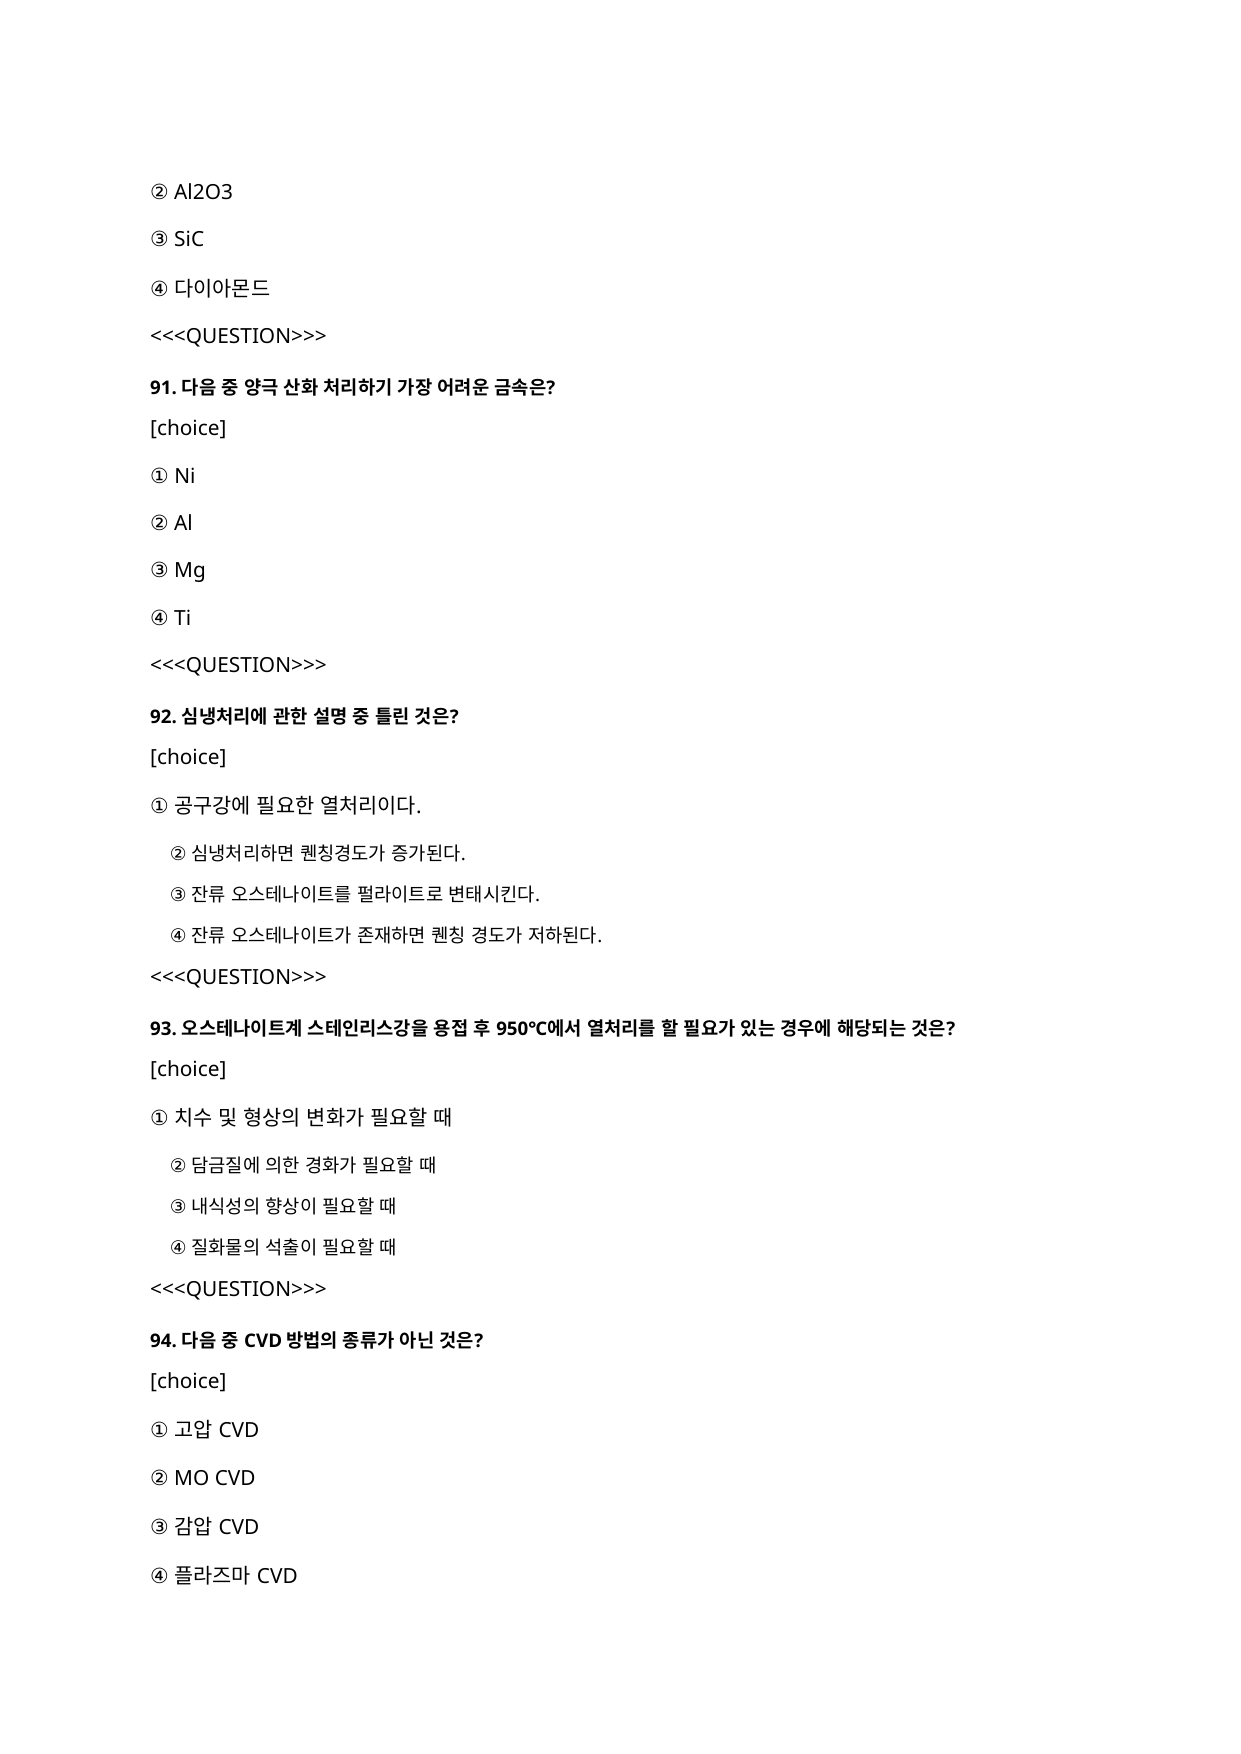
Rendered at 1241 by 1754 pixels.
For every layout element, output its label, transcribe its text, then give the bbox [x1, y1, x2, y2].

text ② 담금질에 의한 경화가 필요할 때 [150, 1151, 1090, 1178]
text ② 심냉처리하면 퀜칭경도가 증가된다. [150, 839, 1090, 866]
text ④ 플라즈마 CVD [150, 1559, 1090, 1590]
text 93. 오스테나이트계 스테인리스강을 용접 후 950℃에서 열처리를 할 필요가 있는 경우에 해당되는 것은? [150, 1013, 1090, 1041]
text ③ 잔류 오스테나이트를 펄라이트로 변태시킨다. [150, 880, 1090, 907]
text ② MO CVD [150, 1463, 1090, 1491]
text ③ Mg [150, 555, 1090, 584]
text ③ 감압 CVD [150, 1510, 1090, 1540]
text ④ 잔류 오스테나이트가 존재하면 퀜칭 경도가 저하된다. [150, 921, 1090, 948]
text <<<QUESTION>>> [150, 321, 1090, 349]
text 91. 다음 중 양극 산화 처리하기 가장 어려운 금속은? [150, 373, 1090, 400]
text ③ SiC [150, 224, 1090, 253]
text ③ 내식성의 향상이 필요할 때 [150, 1192, 1090, 1219]
text ② Al [150, 508, 1090, 537]
text [choice] [150, 1366, 1090, 1394]
text ① 치수 및 형상의 변화가 필요할 때 [150, 1102, 1090, 1132]
text ① 고압 CVD [150, 1413, 1090, 1444]
text <<<QUESTION>>> [150, 1274, 1090, 1302]
text [choice] [150, 1054, 1090, 1083]
text ④ 다이아몬드 [150, 272, 1090, 302]
text <<<QUESTION>>> [150, 962, 1090, 990]
text ④ Ti [150, 603, 1090, 631]
text 94. 다음 중 CVD방법의 종류가 아닌 것은? [150, 1325, 1090, 1352]
text 92. 심냉처리에 관한 설명 중 틀린 것은? [150, 701, 1090, 729]
text [choice] [150, 742, 1090, 771]
text ② Al2O3 [150, 177, 1090, 206]
text <<<QUESTION>>> [150, 650, 1090, 678]
text [choice] [150, 413, 1090, 442]
text ① Ni [150, 461, 1090, 489]
text ④ 질화물의 석출이 필요할 때 [150, 1233, 1090, 1260]
text ① 공구강에 필요한 열처리이다. [150, 790, 1090, 820]
